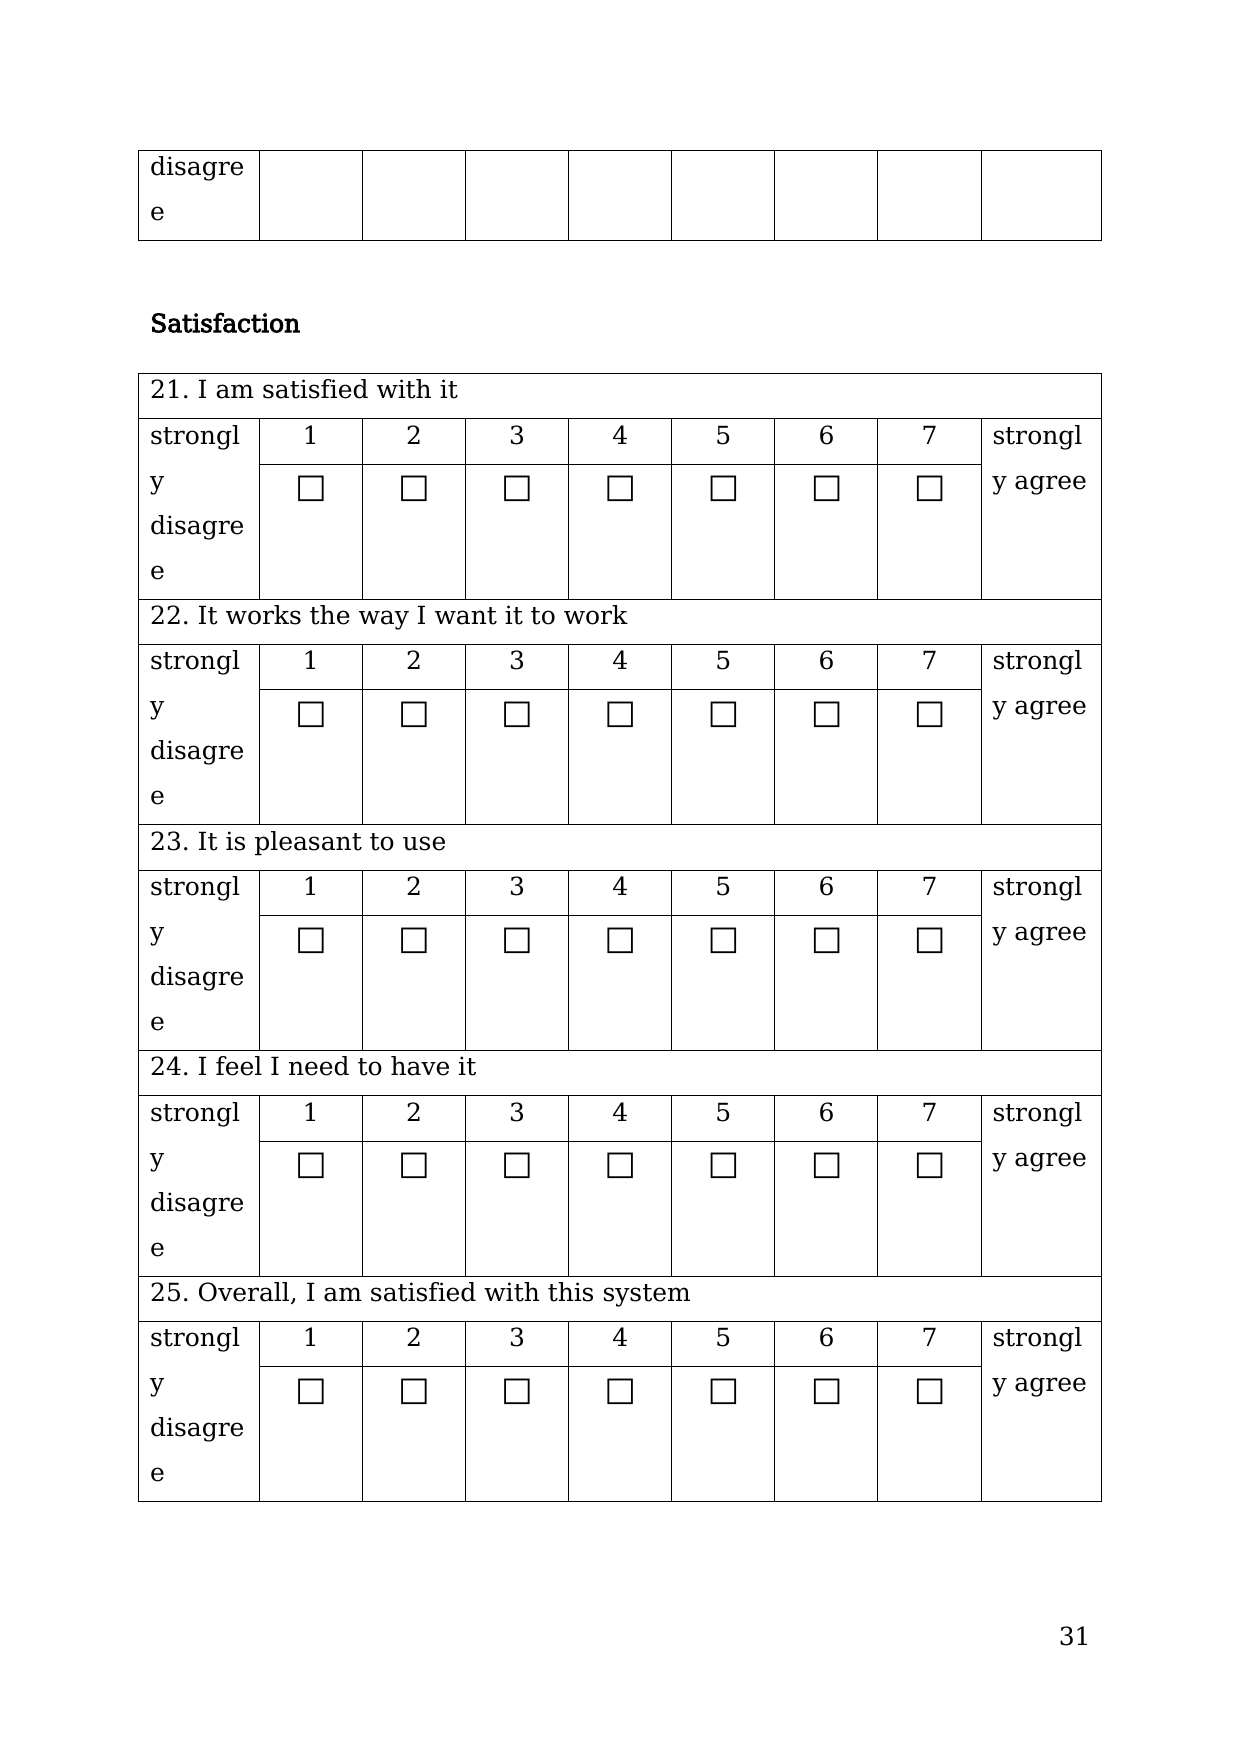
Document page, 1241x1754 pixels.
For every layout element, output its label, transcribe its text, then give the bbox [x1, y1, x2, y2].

table_cell □ [775, 1367, 877, 1501]
table_cell □ [878, 690, 981, 824]
table_cell □ [878, 1142, 981, 1276]
table_cell strongly disagree [139, 1096, 259, 1276]
table_cell 5 [672, 1096, 774, 1141]
table_cell 1 [260, 871, 362, 915]
table_cell □ [672, 916, 774, 1050]
table_cell 4 [569, 419, 671, 464]
table_cell □ [672, 1142, 774, 1276]
table_cell □ [363, 1142, 465, 1276]
table_cell strongly disagree [139, 1322, 259, 1501]
table_cell □ [363, 916, 465, 1050]
table_cell strongly disagree [139, 645, 259, 824]
table_cell strongly agree [982, 1096, 1101, 1276]
table_cell 4 [569, 1322, 671, 1366]
table_cell 25. Overall, I am satisfied with this system [139, 1277, 1101, 1321]
table_cell □ [775, 690, 877, 824]
text Satisfaction [150, 307, 1090, 337]
table_cell □ [569, 465, 671, 599]
table_cell 7 [878, 645, 981, 689]
table_cell □ [672, 690, 774, 824]
table_cell □ [672, 1367, 774, 1501]
table_cell 2 [363, 1322, 465, 1366]
table_cell 24. I feel I need to have it [139, 1051, 1101, 1095]
table_cell □ [672, 151, 774, 240]
table_cell □ [878, 916, 981, 1050]
table_cell □ [260, 465, 362, 599]
table_cell 4 [569, 1096, 671, 1141]
table_cell □ [775, 465, 877, 599]
table_cell □ [466, 1142, 568, 1276]
table_cell □ [569, 1367, 671, 1501]
table_cell □ [569, 1142, 671, 1276]
table_cell □ [466, 690, 568, 824]
table_cell 1 [260, 1096, 362, 1141]
table_cell □ [260, 151, 362, 240]
table_cell 2 [363, 645, 465, 689]
table_cell 3 [466, 419, 568, 464]
table_cell 23. It is pleasant to use [139, 825, 1101, 869]
table_cell 1 [260, 645, 362, 689]
table_cell 6 [775, 419, 877, 464]
table_cell □ [363, 690, 465, 824]
table_cell 1 [260, 419, 362, 464]
table_cell □ [260, 690, 362, 824]
table_cell □ [569, 690, 671, 824]
table_cell 5 [672, 871, 774, 915]
table_cell 7 [878, 1096, 981, 1141]
table_cell □ [363, 1367, 465, 1501]
table_cell □ [466, 151, 568, 240]
table_cell 22. It works the way I want it to work [139, 600, 1101, 644]
table_cell 3 [466, 1322, 568, 1366]
table_cell □ [260, 1142, 362, 1276]
table_cell □ [878, 1367, 981, 1501]
table_cell strongly disagree [139, 419, 259, 599]
table_cell □ [363, 465, 465, 599]
table_cell 6 [775, 871, 877, 915]
table_cell 7 [878, 871, 981, 915]
table_cell 4 [569, 871, 671, 915]
table_cell 2 [363, 871, 465, 915]
table_cell 5 [672, 419, 774, 464]
table_cell 3 [466, 645, 568, 689]
table_cell 3 [466, 871, 568, 915]
table_header 21. I am satisfied with it [139, 374, 1101, 418]
table_cell □ [466, 1367, 568, 1501]
table_cell 5 [672, 1322, 774, 1366]
table_cell 7 [878, 419, 981, 464]
table_cell □ [260, 916, 362, 1050]
table_cell □ [878, 465, 981, 599]
table_cell □ [569, 151, 671, 240]
table_cell □ [878, 151, 981, 240]
table_cell □ [775, 151, 877, 240]
table_cell 2 [363, 1096, 465, 1141]
table_cell 2 [363, 419, 465, 464]
table_cell 6 [775, 1096, 877, 1141]
table_cell □ [363, 151, 465, 240]
table_cell strongly agree [982, 645, 1101, 824]
table_cell strongly agree [982, 419, 1101, 599]
table_cell 6 [775, 1322, 877, 1366]
table_cell □ [569, 916, 671, 1050]
table_cell □ [260, 1367, 362, 1501]
table_cell 7 [878, 1322, 981, 1366]
table_cell □ [775, 916, 877, 1050]
table_cell strongly agree [982, 1322, 1101, 1501]
table_cell 1 [260, 1322, 362, 1366]
table_cell 6 [775, 645, 877, 689]
table_cell □ [672, 465, 774, 599]
table_cell strongly agree [982, 871, 1101, 1050]
table_cell □ [466, 465, 568, 599]
table_cell □ [466, 916, 568, 1050]
table_cell 4 [569, 645, 671, 689]
table_cell strongly disagree [139, 871, 259, 1050]
table_cell 5 [672, 645, 774, 689]
table_cell □ [775, 1142, 877, 1276]
table_cell 3 [466, 1096, 568, 1141]
